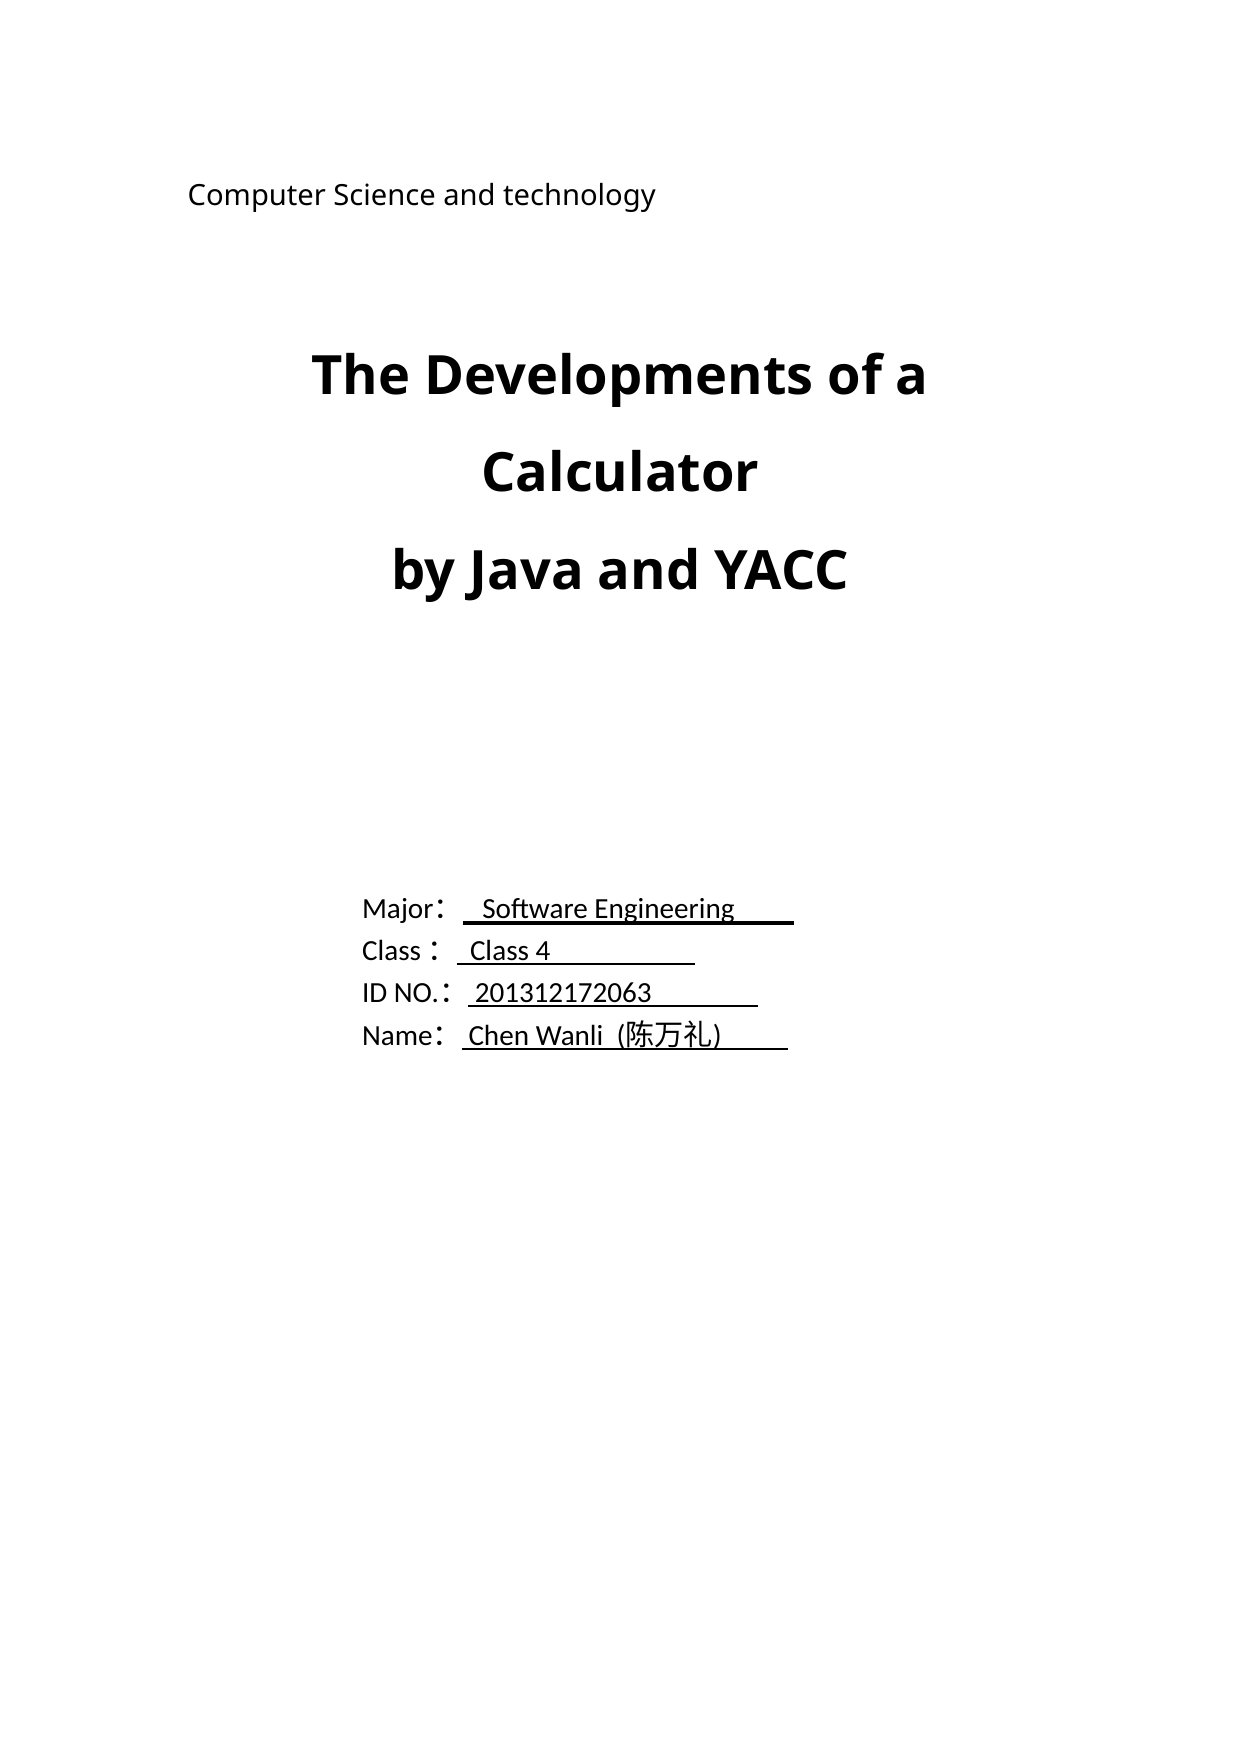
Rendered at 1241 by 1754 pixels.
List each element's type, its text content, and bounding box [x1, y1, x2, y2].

text by Java and YACC [187, 519, 1053, 617]
text The Developments of a Calculator [187, 324, 1053, 519]
text Computer Science and technology [187, 162, 1053, 227]
